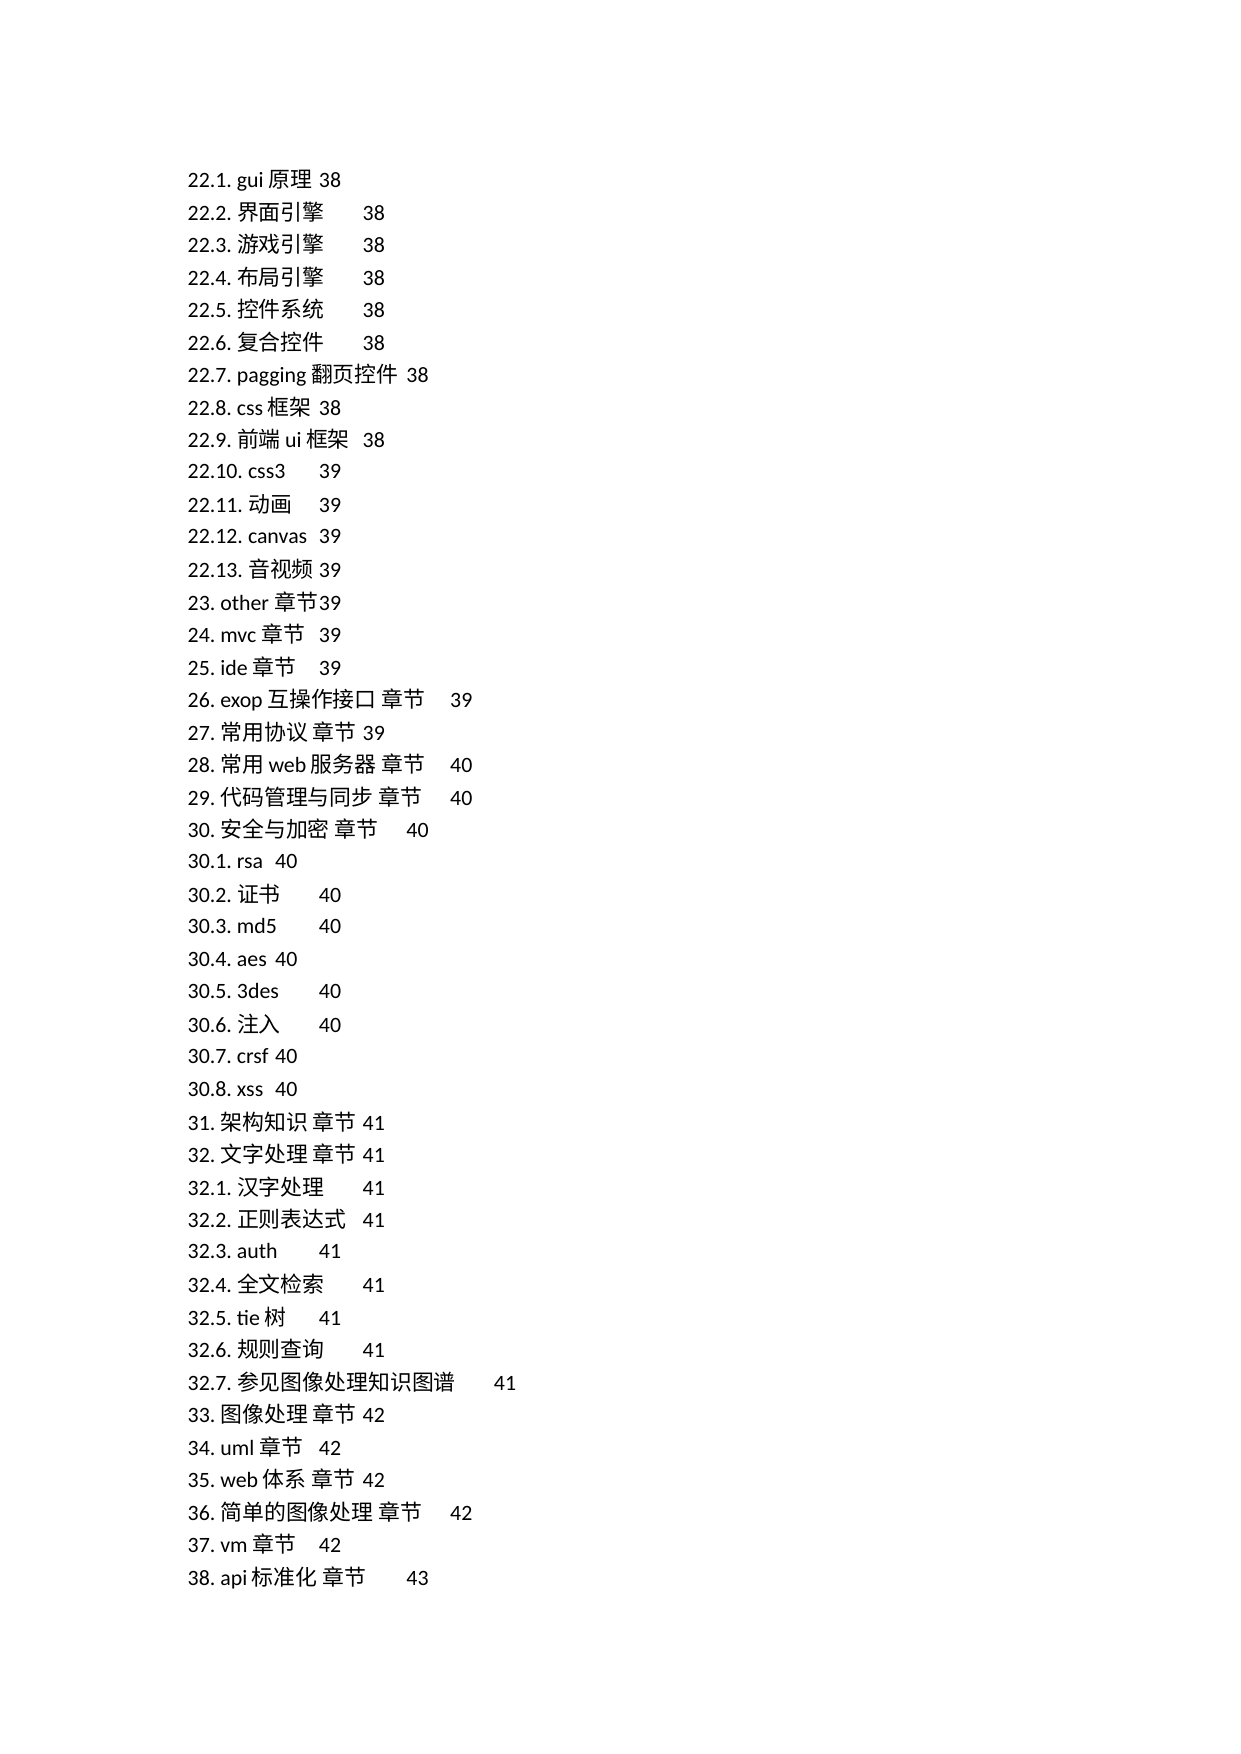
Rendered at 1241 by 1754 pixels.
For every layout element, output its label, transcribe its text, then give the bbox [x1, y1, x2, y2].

text 20. ioc 章节 37 [187, 227, 1053, 259]
text 30.2. 证书 40 [187, 1039, 1053, 1072]
text 32.7. 参见图像处理知识图谱 41 [187, 1527, 1053, 1559]
text 22.11. 动画 39 [187, 649, 1053, 682]
text 22.10. css3 39 [187, 617, 1053, 649]
text 19.7. bin2txt 37 [187, 194, 1053, 227]
text 22.3. 游戏引擎 38 [187, 389, 1053, 422]
text 30.3. md5 40 [187, 1072, 1053, 1104]
text 32.2. 正则表达式 41 [187, 1364, 1053, 1397]
text 29. 代码管理与同步 章节 40 [187, 942, 1053, 974]
text 22.2. 界面引擎 38 [187, 357, 1053, 389]
text 32.1. 汉字处理 41 [187, 1332, 1053, 1364]
text 22.8. css框架 38 [187, 552, 1053, 584]
text 32.6. 规则查询 41 [187, 1494, 1053, 1527]
text 23. other 章节 39 [187, 747, 1053, 779]
text 30.1. rsa 40 [187, 1007, 1053, 1039]
text 24. mvc 章节 39 [187, 779, 1053, 812]
text 30.4. aes 40 [187, 1104, 1053, 1137]
text 30.5. 3des 40 [187, 1137, 1053, 1169]
text 22.7. pagging翻页控件 38 [187, 519, 1053, 552]
text 32.3. auth 41 [187, 1397, 1053, 1429]
text 30.8. xss 40 [187, 1234, 1053, 1267]
text 31. 架构知识 章节 41 [187, 1267, 1053, 1299]
text 27. 常用协议 章节 39 [187, 877, 1053, 909]
text 22.4. 布局引擎 38 [187, 422, 1053, 454]
text 22.13. 音视频 39 [187, 714, 1053, 747]
text 30.7. crsf 40 [187, 1202, 1053, 1234]
text 22.5. 控件系统 38 [187, 454, 1053, 487]
text 22.1. gui原理 38 [187, 324, 1053, 357]
text 32.5. tie树 41 [187, 1462, 1053, 1494]
text 32.4. 全文检索 41 [187, 1429, 1053, 1462]
text 26. exop互操作接口 章节 39 [187, 844, 1053, 877]
text 33. 图像处理 章节 42 [187, 1559, 1053, 1592]
text 22.6. 复合控件 38 [187, 487, 1053, 519]
text 32. 文字处理 章节 41 [187, 1299, 1053, 1332]
text 22.9. 前端ui框架 38 [187, 584, 1053, 617]
text 30. 安全与加密 章节 40 [187, 974, 1053, 1007]
text 21. 性能提升 章节 37 [187, 259, 1053, 292]
text 25. ide 章节 39 [187, 812, 1053, 844]
text 22.12. canvas 39 [187, 682, 1053, 714]
text 28. 常用web服务器 章节 40 [187, 909, 1053, 942]
text 22. gui 章节 38 [187, 292, 1053, 324]
text 19.6. base64 37 [187, 162, 1053, 194]
text 30.6. 注入 40 [187, 1169, 1053, 1202]
